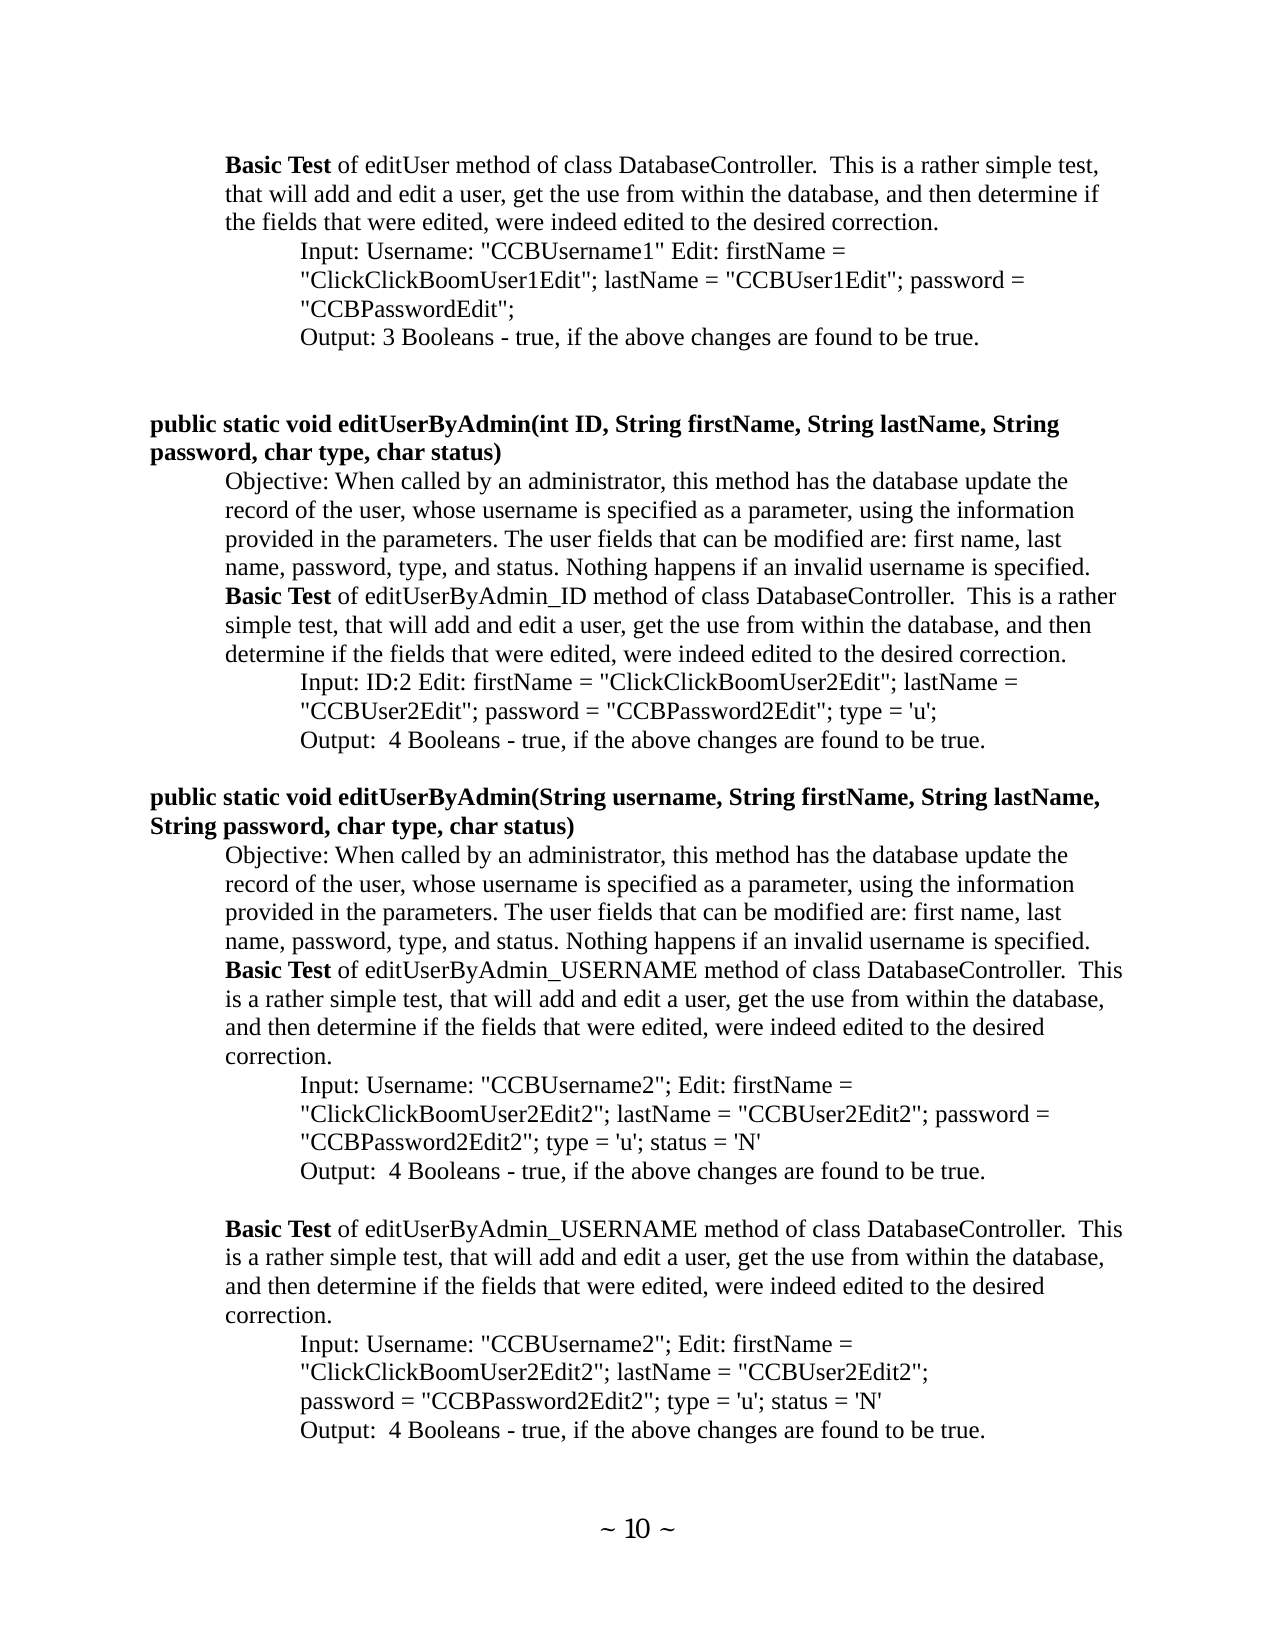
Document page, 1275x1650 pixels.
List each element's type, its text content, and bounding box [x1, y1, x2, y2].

text Input: Username: "CCBUsername2"; Edit: firstName = "ClickClickBoomUser2Edit2"; lastName = "CCBUser2Edit2"; [225, 1329, 1125, 1386]
text Basic Test of editUser method of class DatabaseController. This is a rather simple test, that will add and edit a user, get the use from within the database, and then determine if the fields that were edited, were indeed edited to the desired correction. [225, 150, 1125, 236]
text Objective: When called by an administrator, this method has the database update the record of the user, whose username is specified as a parameter, using the information provided in the parameters. The user fields that can be modified are: first name, last name, password, type, and status. Nothing happens if an invalid username is specified. [225, 840, 1125, 955]
text Basic Test of editUserByAdmin_USERNAME method of class DatabaseController. This is a rather simple test, that will add and edit a user, get the use from within the database, and then determine if the fields that were edited, were indeed edited to the desired correction. [225, 955, 1125, 1070]
text Input: ID:2 Edit: firstName = "ClickClickBoomUser2Edit"; lastName = "CCBUser2Edit"; password = "CCBPassword2Edit"; type = 'u'; [225, 667, 1125, 725]
text Input: Username: "CCBUsername1" Edit: firstName = "ClickClickBoomUser1Edit"; lastName = "CCBUser1Edit"; password = "CCBPasswordEdit"; [225, 236, 1125, 322]
text Output: 4 Booleans - true, if the above changes are found to be true. [225, 1415, 1125, 1444]
text Output: 4 Booleans - true, if the above changes are found to be true. [225, 1156, 1125, 1185]
text Basic Test of editUserByAdmin_ID method of class DatabaseController. This is a rather simple test, that will add and edit a user, get the use from within the database, and then determine if the fields that were edited, were indeed edited to the desired correction. [225, 581, 1125, 667]
text public static void editUserByAdmin(String username, String firstName, String lastName, String password, char type, char status) [150, 782, 1125, 840]
text Basic Test of editUserByAdmin_USERNAME method of class DatabaseController. This is a rather simple test, that will add and edit a user, get the use from within the database, and then determine if the fields that were edited, were indeed edited to the desired correction. [225, 1214, 1125, 1329]
text Input: Username: "CCBUsername2"; Edit: firstName = "ClickClickBoomUser2Edit2"; lastName = "CCBUser2Edit2"; password = "CCBPassword2Edit2"; type = 'u'; status = 'N' [225, 1070, 1125, 1156]
text Output: 3 Booleans - true, if the above changes are found to be true. [225, 322, 1125, 351]
text public static void editUserByAdmin(int ID, String firstName, String lastName, String password, char type, char status) [150, 409, 1125, 466]
text Output: 4 Booleans - true, if the above changes are found to be true. [225, 725, 1125, 754]
text password = "CCBPassword2Edit2"; type = 'u'; status = 'N' [225, 1386, 1125, 1415]
text Objective: When called by an administrator, this method has the database update the record of the user, whose username is specified as a parameter, using the information provided in the parameters. The user fields that can be modified are: first name, last name, password, type, and status. Nothing happens if an invalid username is specified. [225, 466, 1125, 581]
